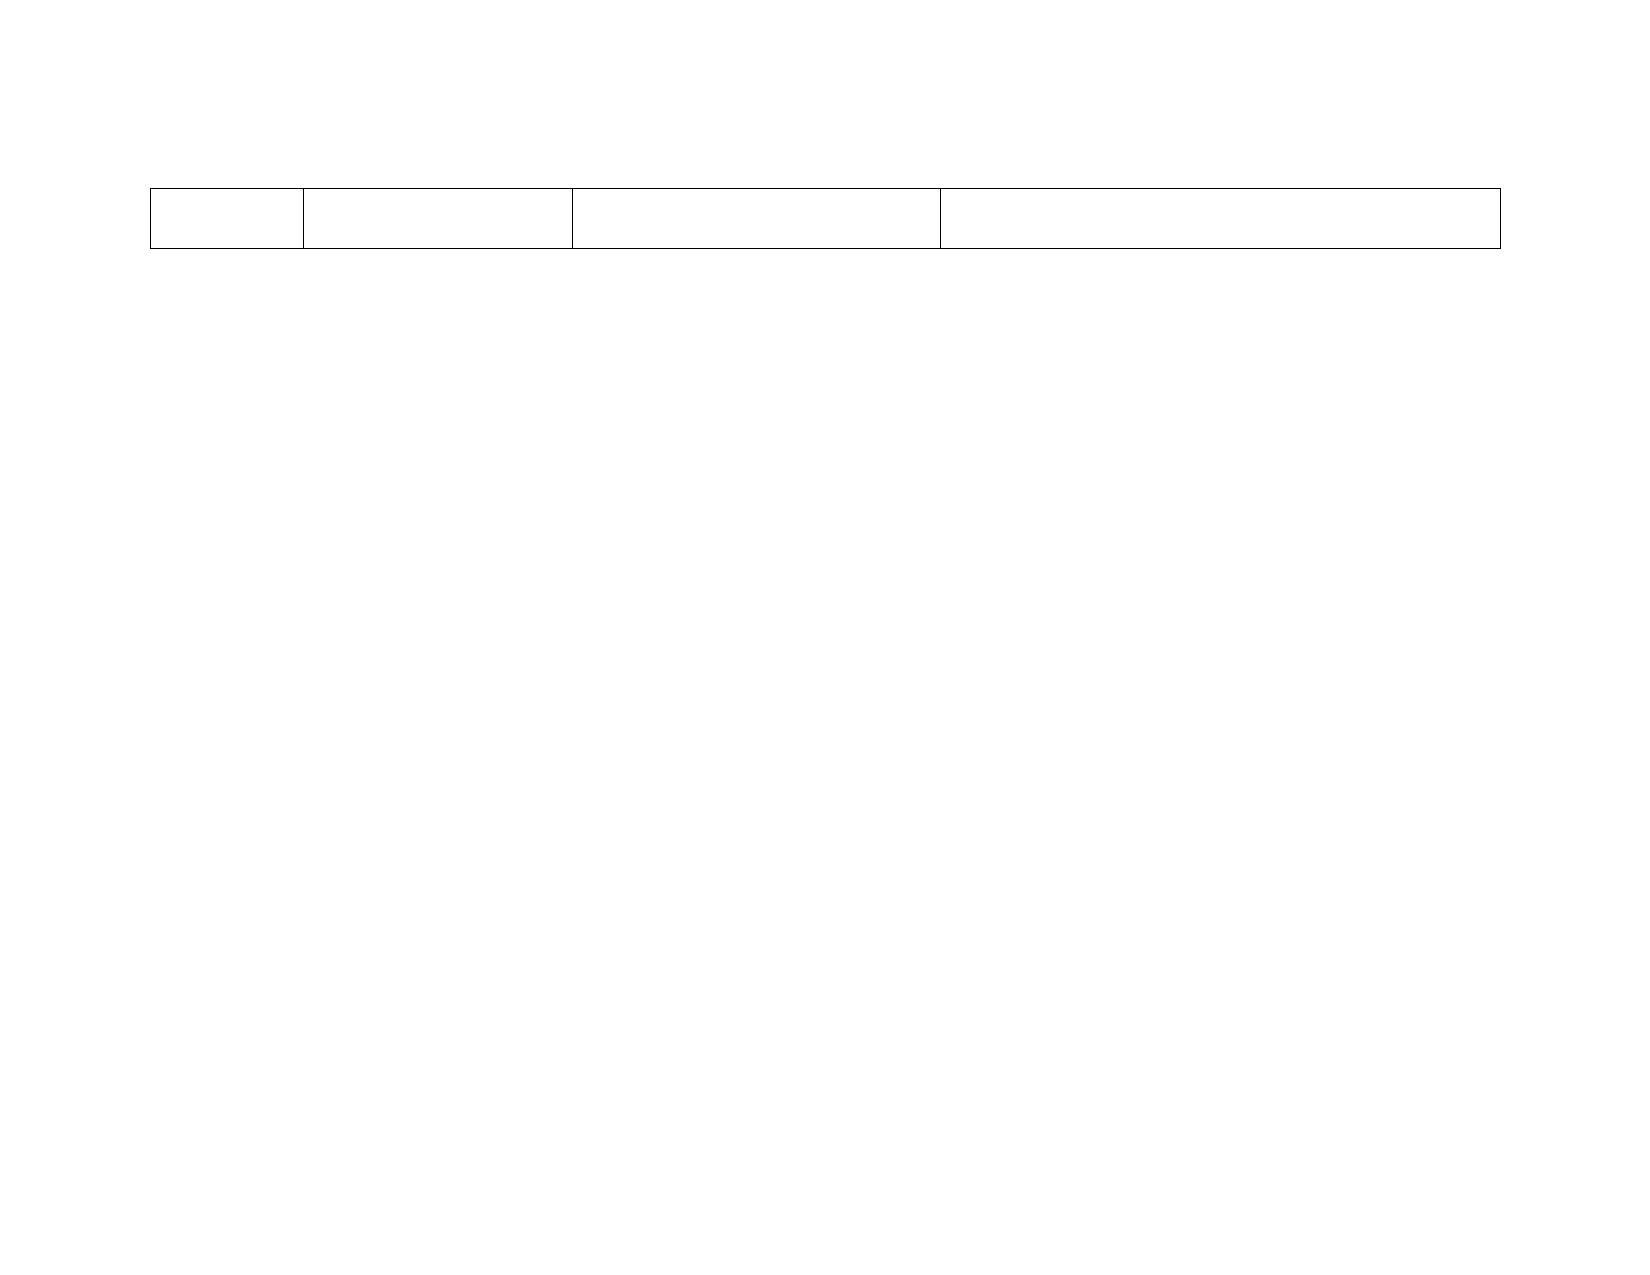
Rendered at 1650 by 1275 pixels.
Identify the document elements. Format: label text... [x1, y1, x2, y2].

table_cell [573, 189, 940, 248]
table_cell [304, 189, 572, 248]
table_cell 6K [151, 189, 303, 248]
table_cell [941, 189, 1500, 248]
